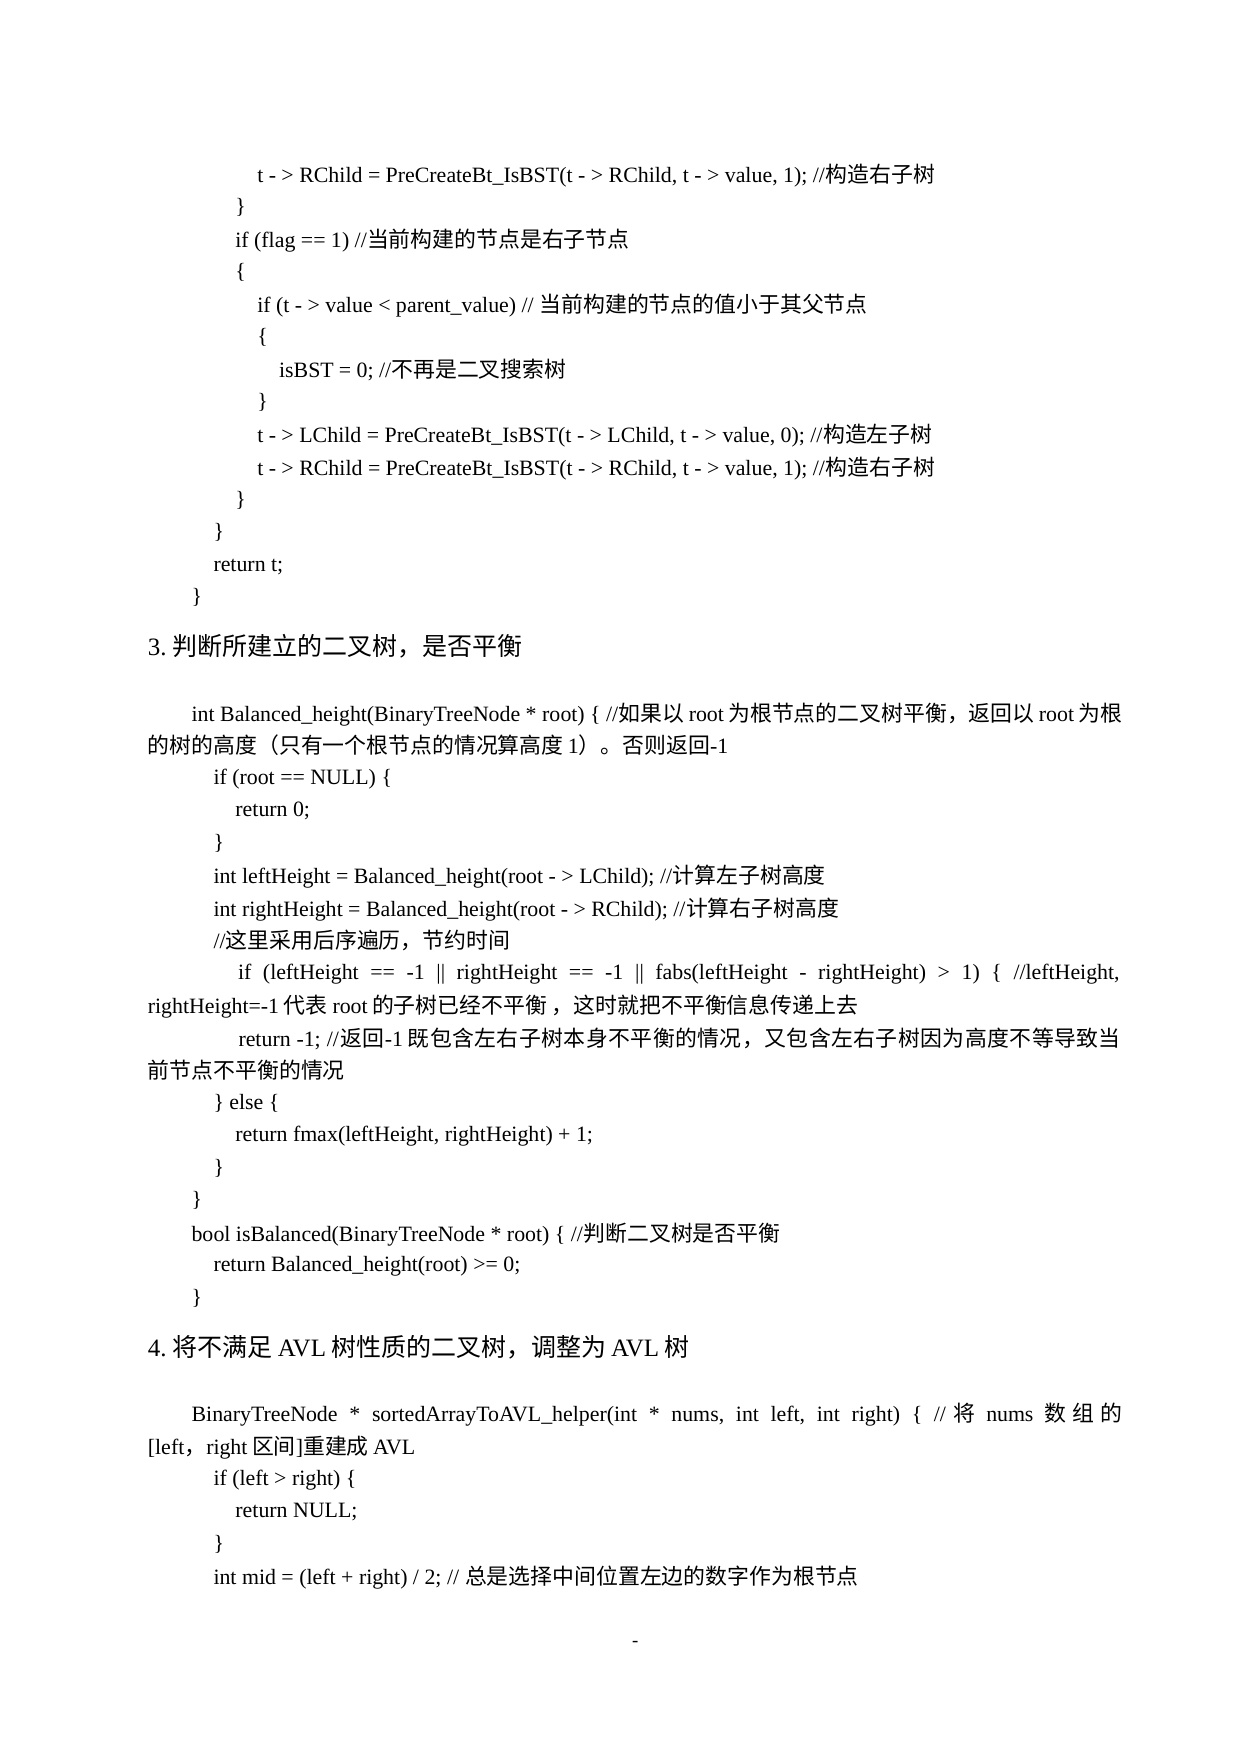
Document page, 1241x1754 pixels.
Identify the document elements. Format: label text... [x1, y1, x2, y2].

text } [148, 1280, 1122, 1313]
text return 0; [148, 793, 1122, 825]
text return Balanced_height(root) >= 0; [148, 1248, 1122, 1280]
text if (left > right) { [148, 1461, 1122, 1493]
text { [148, 319, 1122, 352]
text } [148, 189, 1122, 222]
text return t; [148, 547, 1122, 579]
text return fmax(leftHeight, rightHeight) + 1; [148, 1118, 1122, 1150]
text } [148, 1526, 1122, 1558]
text if (t - > value < parent_value) // 当前构建的节点的值小于其父节点 [148, 287, 1122, 319]
text } [148, 384, 1122, 417]
text 4. 将不满足AVL树性质的二叉树，调整为AVL树 [148, 1313, 1122, 1378]
text } [148, 579, 1122, 612]
text } [148, 482, 1122, 514]
text int mid = (left + right) / 2; // 总是选择中间位置左边的数字作为根节点 [148, 1558, 1122, 1591]
text if (leftHeight == -1 || rightHeight == -1 || fabs(leftHeight - rightHeight) > 1) { //leftHeight, rightHeight=-1代表 root的子树已经不平衡 ，这时就把不平衡信息传递上去 [148, 955, 1122, 1020]
text t - > RChild = PreCreateBt_IsBST(t - > RChild, t - > value, 1); //构造右子树 [148, 157, 1122, 189]
text } [148, 1183, 1122, 1215]
text if (root == NULL) { [148, 760, 1122, 793]
text return -1; //返回-1既包含左右子树本身不平衡的情况，又包含左右子树因为高度不等导致当前节点不平衡的情况 [148, 1020, 1122, 1085]
text BinaryTreeNode * sortedArrayToAVL_helper(int * nums, int left, int right) { //将nums数组的[left，right区间]重建成AVL [148, 1396, 1122, 1461]
text //这里采用后序遍历，节约时间 [148, 923, 1122, 955]
text int rightHeight = Balanced_height(root - > RChild); //计算右子树高度 [148, 890, 1122, 923]
text 3. 判断所建立的二叉树，是否平衡 [148, 612, 1122, 677]
text } else { [148, 1085, 1122, 1118]
text bool isBalanced(BinaryTreeNode * root) { //判断二叉树是否平衡 [148, 1215, 1122, 1248]
text int Balanced_height(BinaryTreeNode * root) { //如果以root为根节点的二叉树平衡，返回以root为根的树的高度（只有一个根节点的情况算高度1）。否则返回-1 [148, 695, 1122, 760]
text t - > RChild = PreCreateBt_IsBST(t - > RChild, t - > value, 1); //构造右子树 [148, 449, 1122, 482]
text } [148, 825, 1122, 858]
text } [148, 514, 1122, 547]
text int leftHeight = Balanced_height(root - > LChild); //计算左子树高度 [148, 858, 1122, 890]
text { [148, 254, 1122, 287]
text return NULL; [148, 1493, 1122, 1526]
text t - > LChild = PreCreateBt_IsBST(t - > LChild, t - > value, 0); //构造左子树 [148, 417, 1122, 449]
text if (flag == 1) //当前构建的节点是右子节点 [148, 222, 1122, 254]
text } [148, 1150, 1122, 1183]
text isBST = 0; //不再是二叉搜索树 [148, 352, 1122, 384]
